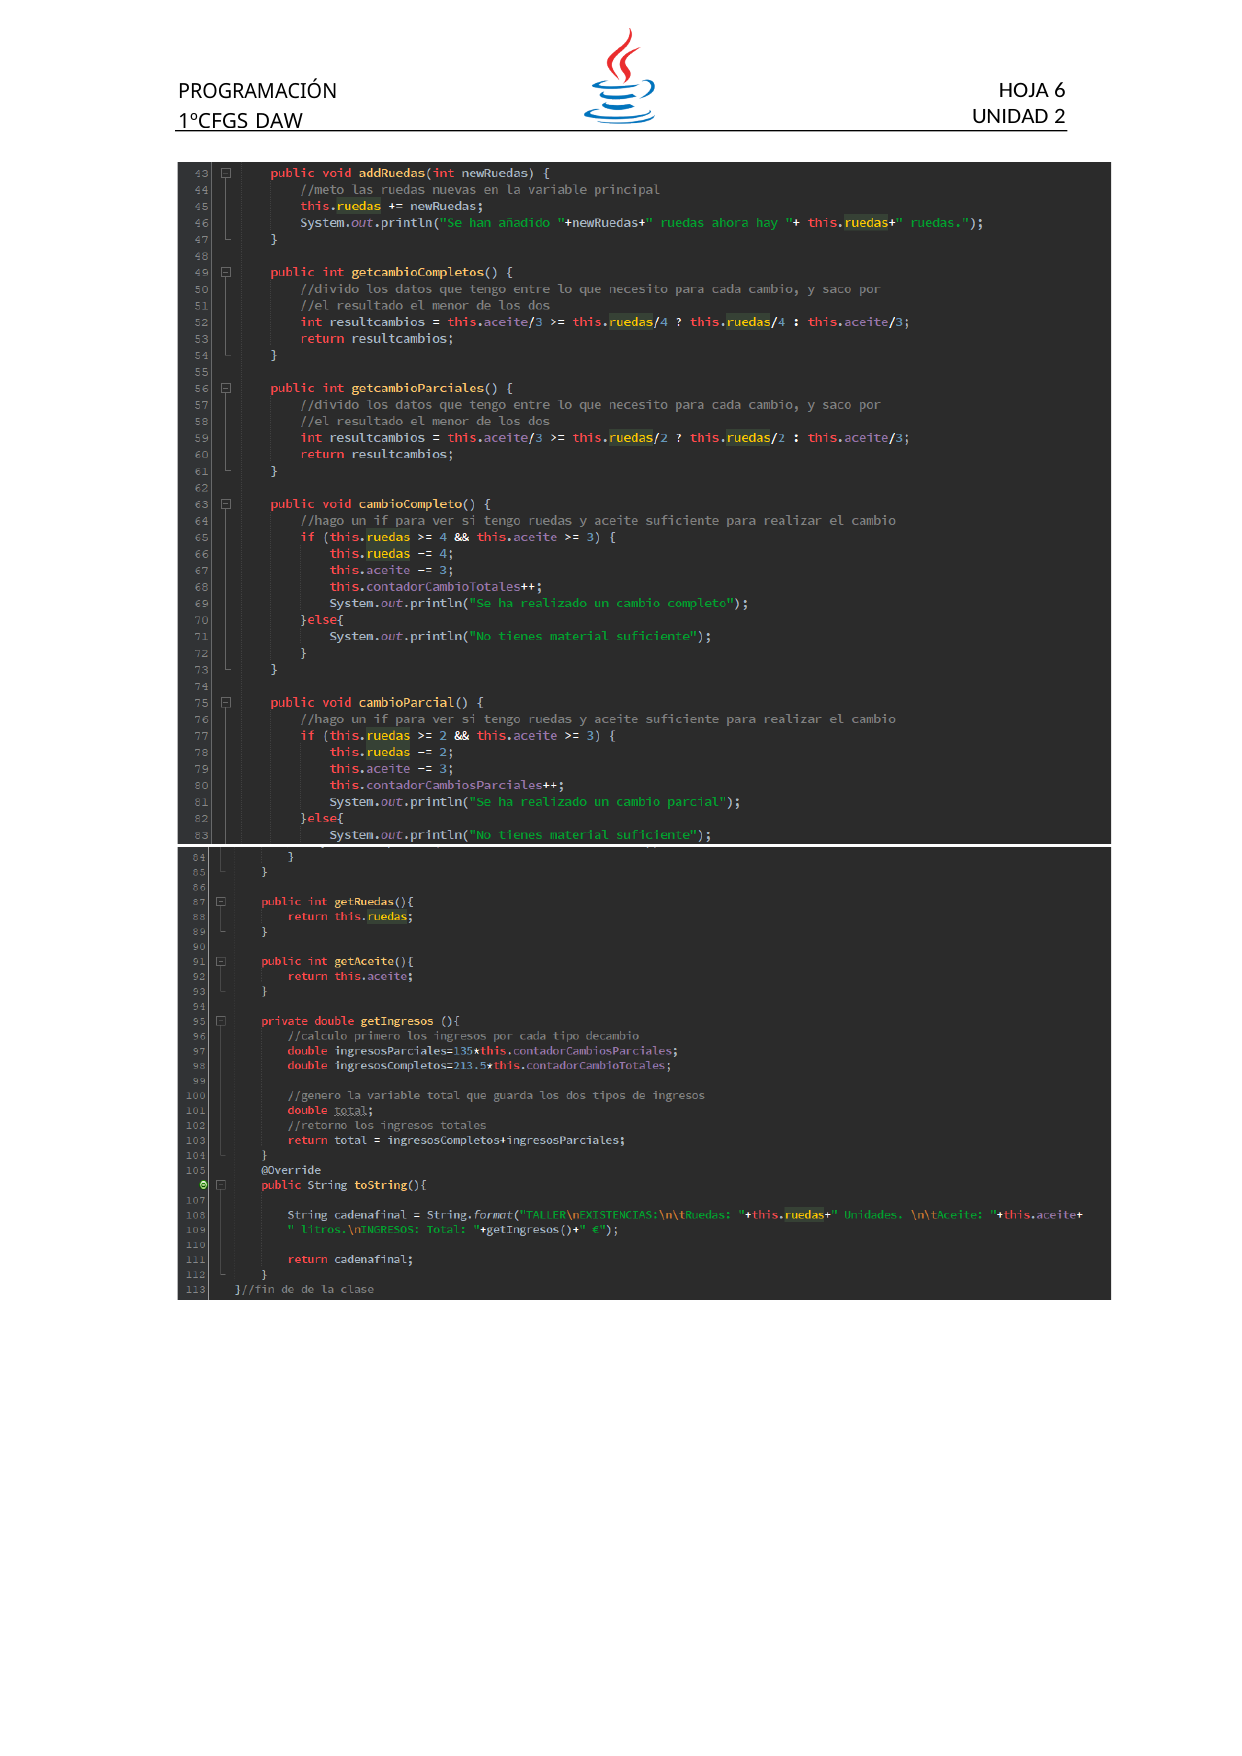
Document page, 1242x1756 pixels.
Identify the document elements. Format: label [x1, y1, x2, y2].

picture [177, 162, 1112, 844]
picture [583, 28, 655, 124]
picture [177, 847, 1112, 1300]
